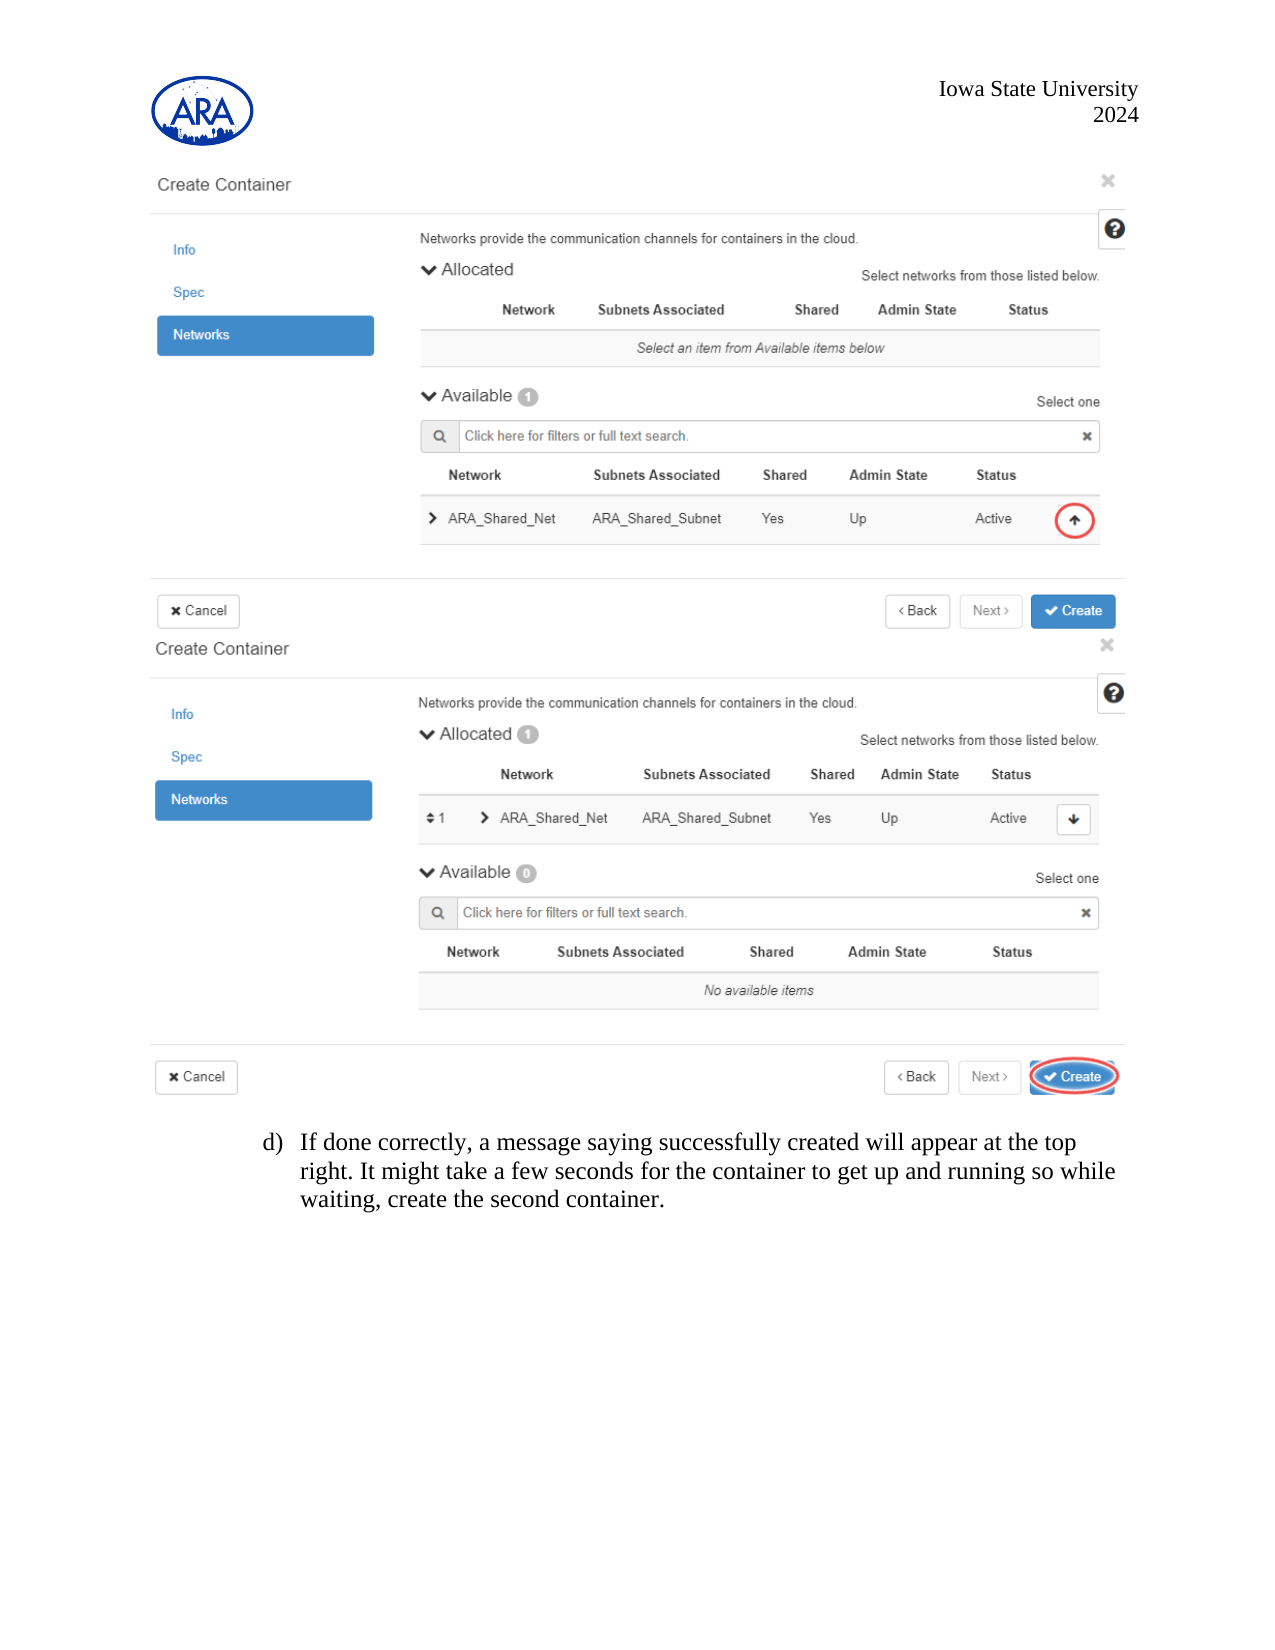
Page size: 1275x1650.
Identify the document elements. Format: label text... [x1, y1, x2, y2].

picture [150, 75, 264, 147]
picture [150, 173, 1125, 1099]
list If done correctly, a message saying successfully created will appear at the top right. It might take a few seconds for the container to get up and running so while waiting, create the second container. [262, 1127, 1125, 1213]
